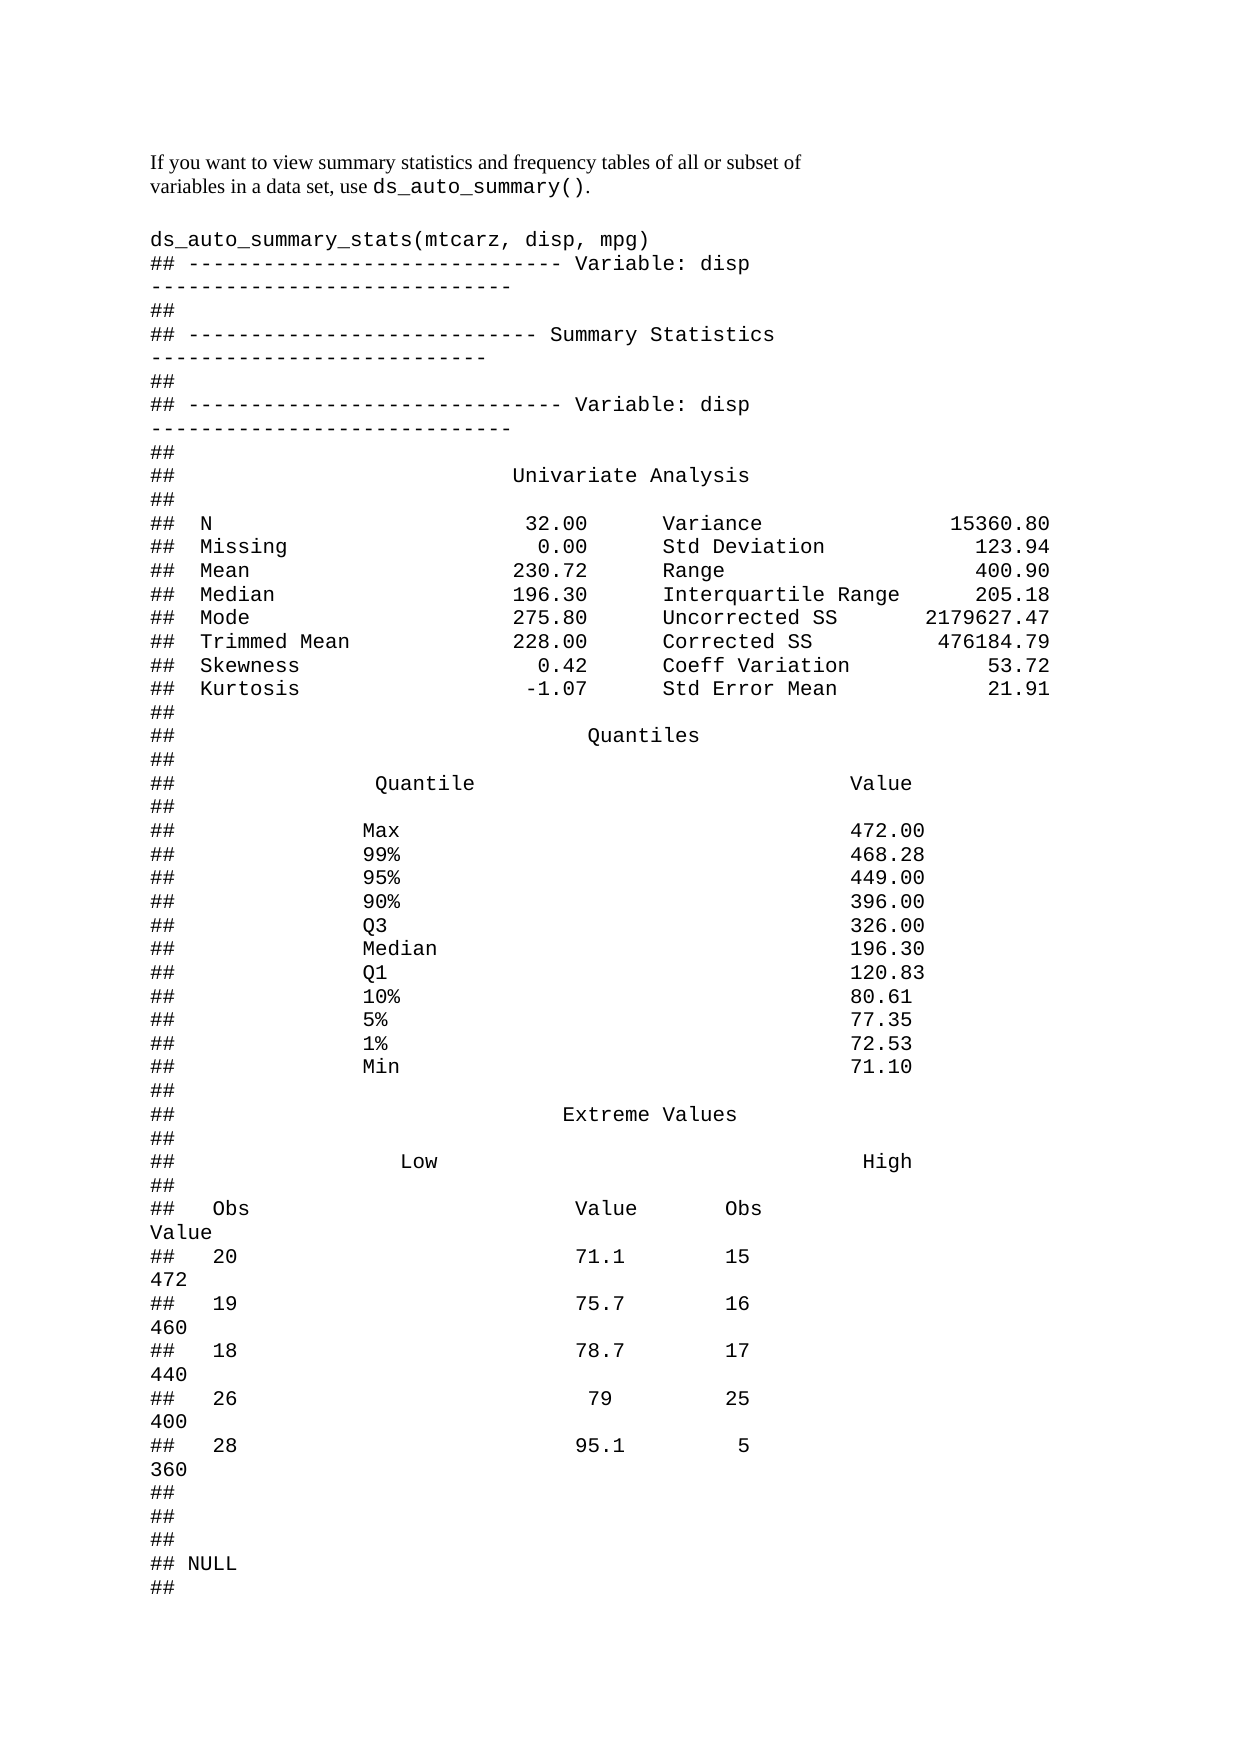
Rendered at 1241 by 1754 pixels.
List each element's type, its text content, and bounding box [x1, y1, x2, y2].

text ds_auto_summary_stats(mtcarz, disp, mpg) [150, 229, 1090, 253]
text ## 19 75.7 16 460 [150, 1293, 1090, 1340]
text ## [150, 1482, 1090, 1506]
text ## [150, 371, 1090, 394]
text ## 90% 396.00 [150, 891, 1090, 915]
text ## Trimmed Mean 228.00 Corrected SS 476184.79 [150, 631, 1090, 654]
text ## [150, 489, 1090, 513]
text ## Mean 230.72 Range 400.90 [150, 560, 1090, 584]
text ## [150, 749, 1090, 773]
text ## [150, 442, 1090, 465]
text ## Quantiles [150, 726, 1090, 749]
text ## Low High [150, 1151, 1090, 1175]
text ## Quantile Value [150, 773, 1090, 796]
text ## 95% 449.00 [150, 867, 1090, 891]
text ## Median 196.30 [150, 938, 1090, 962]
text ## 28 95.1 5 360 [150, 1435, 1090, 1482]
text ## [150, 702, 1090, 726]
text ## Missing 0.00 Std Deviation 123.94 [150, 536, 1090, 560]
text ## [150, 1506, 1090, 1529]
text ## Univariate Analysis [150, 465, 1090, 489]
text ## 99% 468.28 [150, 844, 1090, 867]
text ## [150, 300, 1090, 323]
text ## [150, 796, 1090, 820]
text ## Min 71.10 [150, 1057, 1090, 1080]
text ## [150, 1577, 1090, 1600]
text ## Obs Value Obs Value [150, 1198, 1090, 1246]
text ## [150, 1529, 1090, 1553]
text ## 5% 77.35 [150, 1009, 1090, 1033]
text If you want to view summary statistics and frequency tables of all or subset of variables in a data set, use ds_auto_summary(). [150, 150, 1090, 200]
text ## [150, 1175, 1090, 1198]
text ## [150, 1080, 1090, 1104]
text ## Extreme Values [150, 1104, 1090, 1127]
text ## ------------------------------ Variable: disp ----------------------------- [150, 394, 1090, 442]
text ## 20 71.1 15 472 [150, 1246, 1090, 1293]
text ## ---------------------------- Summary Statistics --------------------------- [150, 323, 1090, 371]
text ## Mode 275.80 Uncorrected SS 2179627.47 [150, 607, 1090, 631]
text ## N 32.00 Variance 15360.80 [150, 513, 1090, 536]
text ## Kurtosis -1.07 Std Error Mean 21.91 [150, 678, 1090, 702]
text ## [150, 1127, 1090, 1151]
text ## 18 78.7 17 440 [150, 1340, 1090, 1388]
text ## 26 79 25 400 [150, 1388, 1090, 1435]
text ## Skewness 0.42 Coeff Variation 53.72 [150, 654, 1090, 678]
text ## 1% 72.53 [150, 1033, 1090, 1057]
text ## 10% 80.61 [150, 986, 1090, 1009]
text ## Max 472.00 [150, 820, 1090, 844]
text ## Q3 326.00 [150, 915, 1090, 938]
text ## Median 196.30 Interquartile Range 205.18 [150, 584, 1090, 607]
text ## ------------------------------ Variable: disp ----------------------------- [150, 253, 1090, 300]
text ## NULL [150, 1553, 1090, 1577]
text ## Q1 120.83 [150, 962, 1090, 986]
